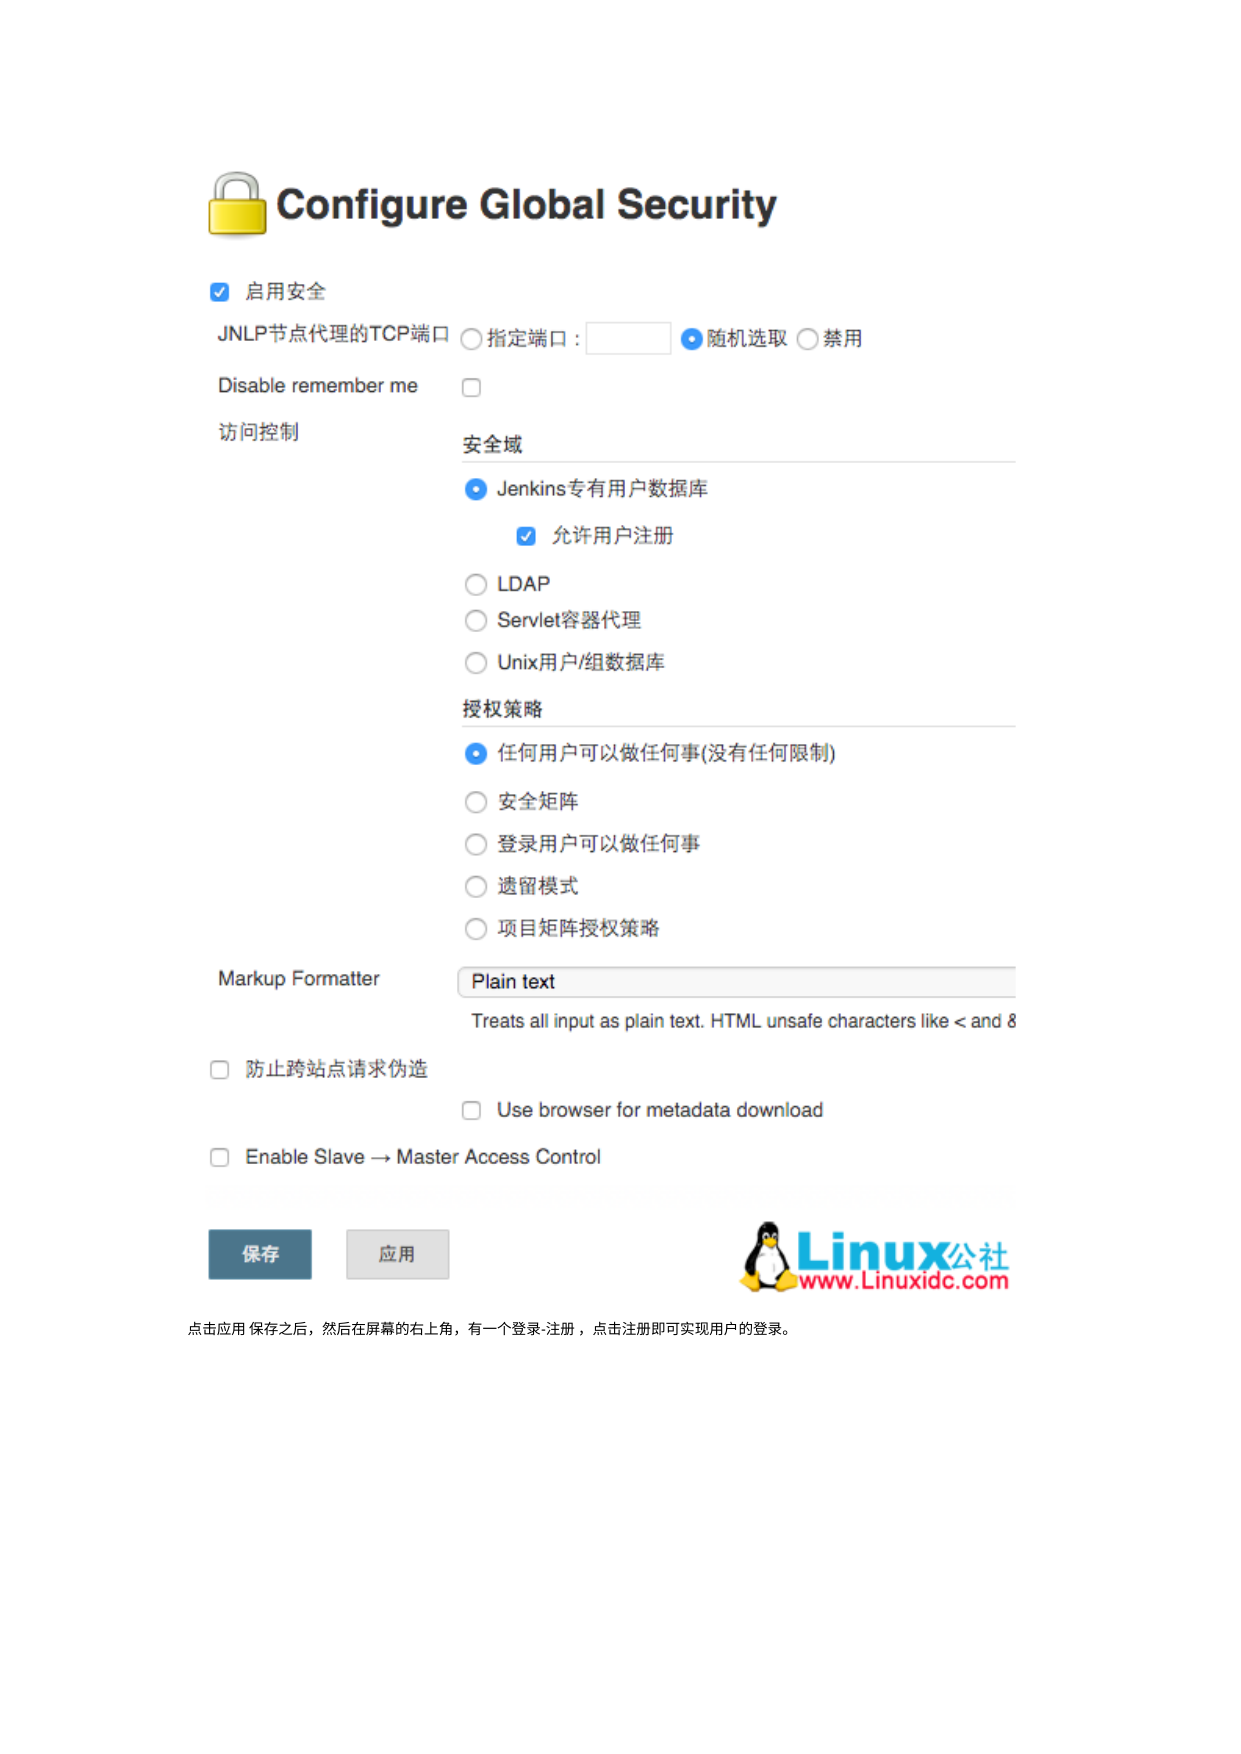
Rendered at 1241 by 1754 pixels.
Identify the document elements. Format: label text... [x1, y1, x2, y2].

text 点击应用 保存之后，然后在屏幕的右上角，有一个登录-注册 ，点击注册即可实现用户的登录。 [187, 1312, 1053, 1344]
picture [187, 162, 1016, 1297]
